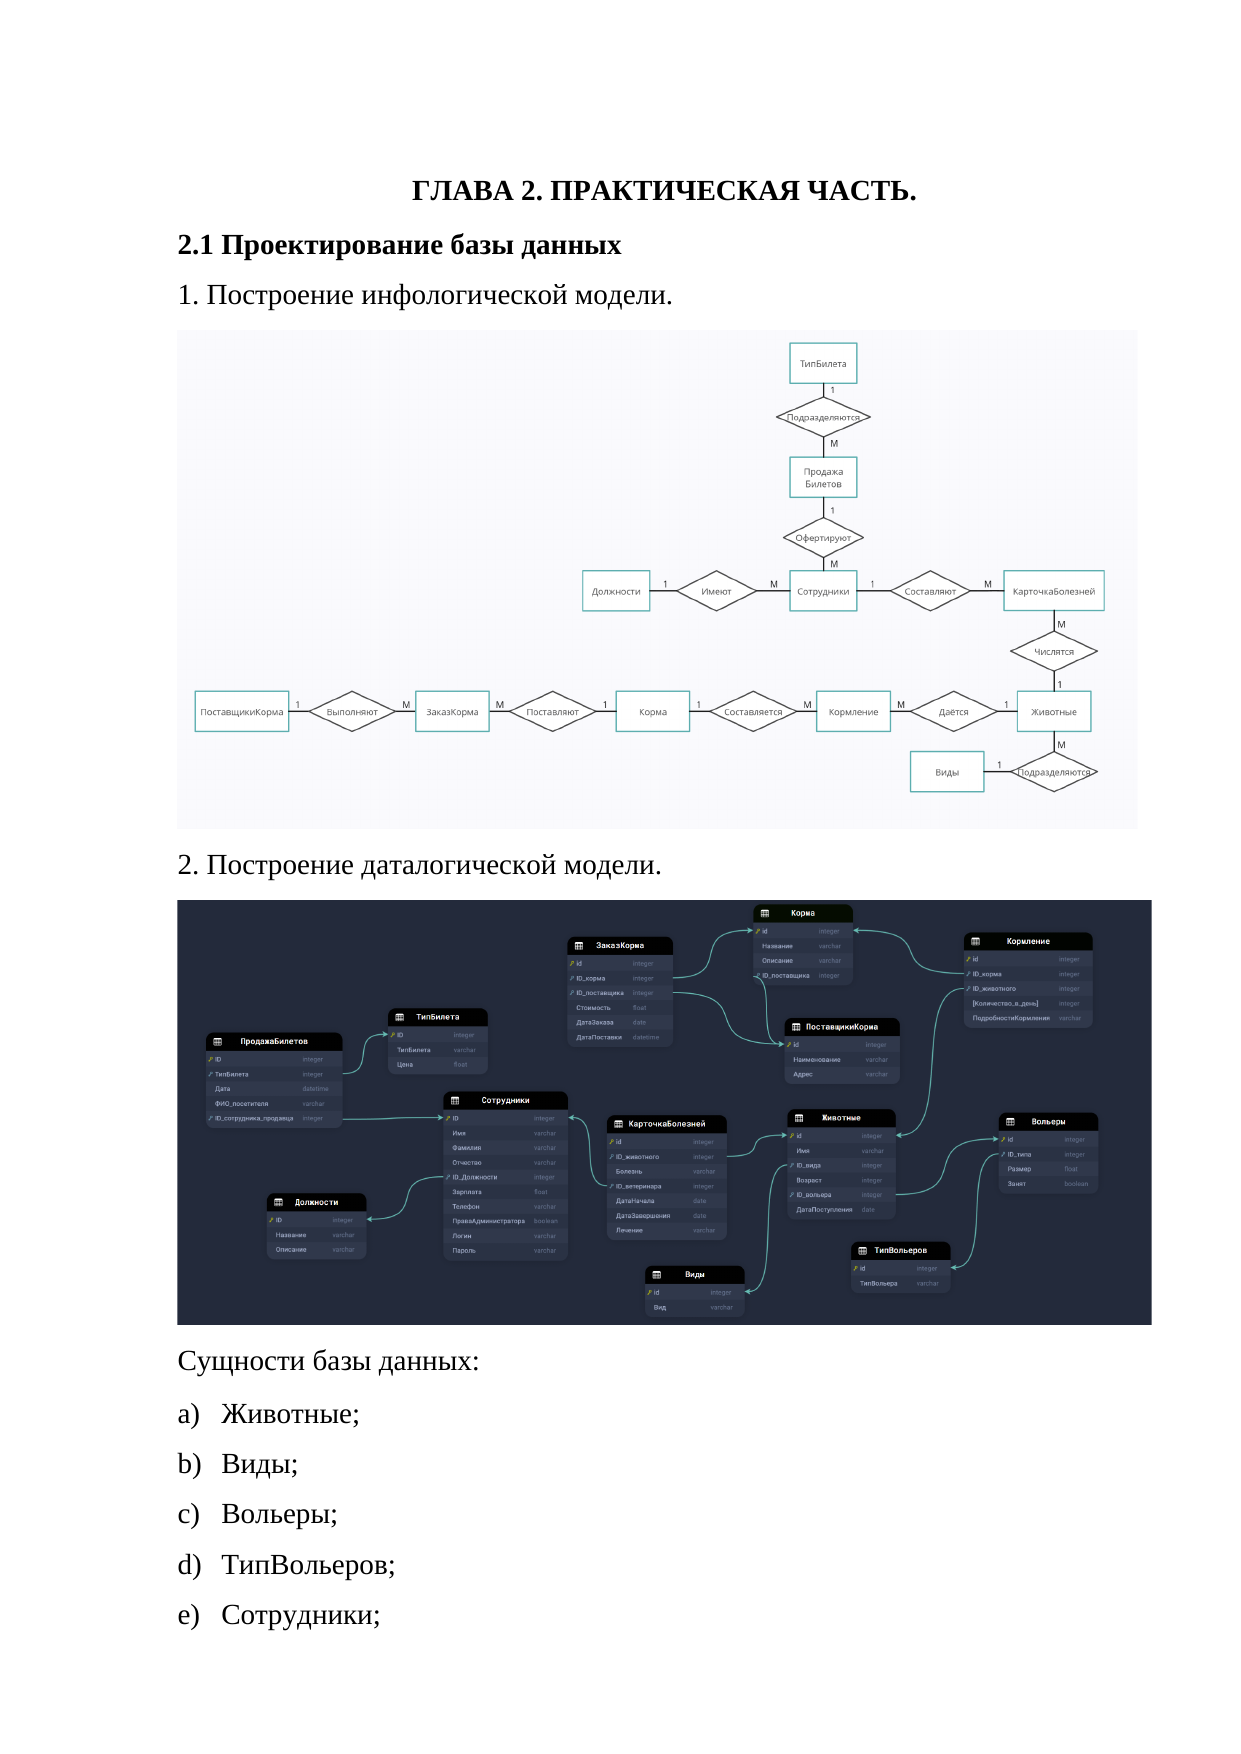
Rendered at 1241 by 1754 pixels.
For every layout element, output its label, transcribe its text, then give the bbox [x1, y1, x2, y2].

text 1. Построение инфологической модели. [177, 277, 1152, 311]
text 2. Построение даталогической модели. [177, 847, 1152, 881]
subtitle ГЛАВА 2. ПРАКТИЧЕСКАЯ ЧАСТЬ. [177, 173, 1152, 206]
list Вольеры; [177, 1497, 1152, 1530]
picture [177, 900, 1152, 1325]
picture [177, 330, 1138, 829]
list Сотрудники; [177, 1597, 1152, 1631]
subtitle 2.1 Проектирование базы данных [177, 227, 1152, 261]
list ТипВольеров; [177, 1547, 1152, 1580]
list Животные; [177, 1396, 1152, 1429]
text Сущности базы данных: [177, 1343, 1152, 1377]
list Виды; [177, 1446, 1152, 1480]
